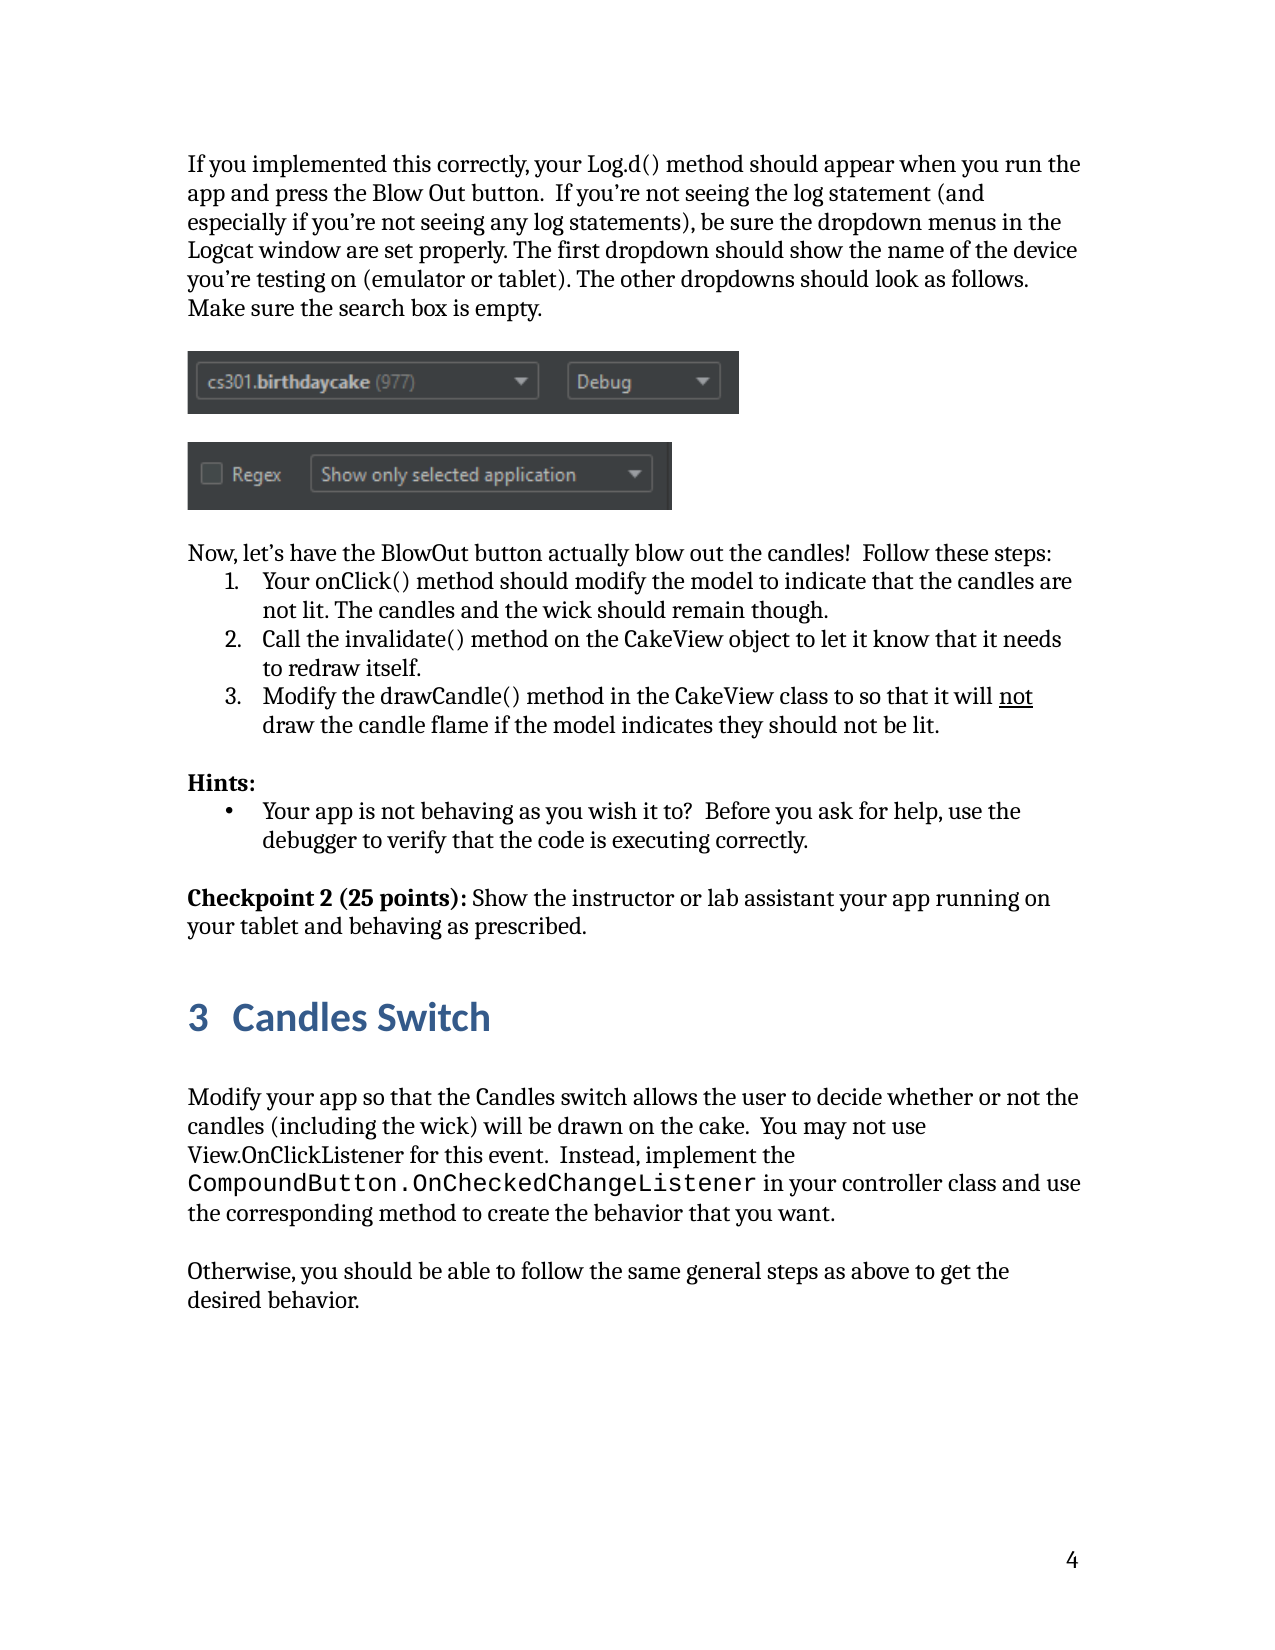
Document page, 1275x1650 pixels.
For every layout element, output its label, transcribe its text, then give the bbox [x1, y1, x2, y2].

text Hints: [187, 768, 1087, 797]
picture [187, 442, 672, 510]
list Modify the drawCandle() method in the CakeView class to so that it will not draw the candle flame if the model indicates they should not be lit. [225, 682, 1087, 740]
list Call the invalidate() method on the CakeView object to let it know that it needs to redraw itself. [225, 625, 1087, 682]
list Your onClick() method should modify the model to indicate that the candles are not lit. The candles and the wick should remain though. [225, 567, 1087, 625]
text Otherwise, you should be able to follow the same general steps as above to get the desired behavior. [187, 1257, 1087, 1314]
list Your app is not behaving as you wish it to? Before you ask for help, use the debugger to verify that the code is executing correctly. [225, 797, 1087, 855]
text Checkpoint 2 (25 points): Show the instructor or lab assistant your app running on your tablet and behaving as prescribed. [187, 883, 1087, 941]
subtitle Candles Switch [187, 991, 1087, 1042]
text If you implemented this correctly, your Log.d() method should appear when you run the app and press the Blow Out button. If you’re not seeing the log statement (and especially if you’re not seeing any log statements), be sure the dropdown menus in the Logcat window are set properly. The first dropdown should show the name of the device you’re testing on (emulator or tablet). The other dropdowns should look as follows. Make sure the search box is empty. [187, 150, 1087, 322]
text Modify your app so that the Candles switch allows the user to decide whether or not the candles (including the wick) will be drawn on the cake. You may not use View.OnClickListener for this event. Instead, implement the CompoundButton.OnCheckedChangeListener in your controller class and use the corresponding method to create the behavior that you want. [187, 1083, 1087, 1228]
text Now, let’s have the BlowOut button actually blow out the candles! Follow these steps: [187, 538, 1087, 567]
picture [187, 351, 739, 414]
